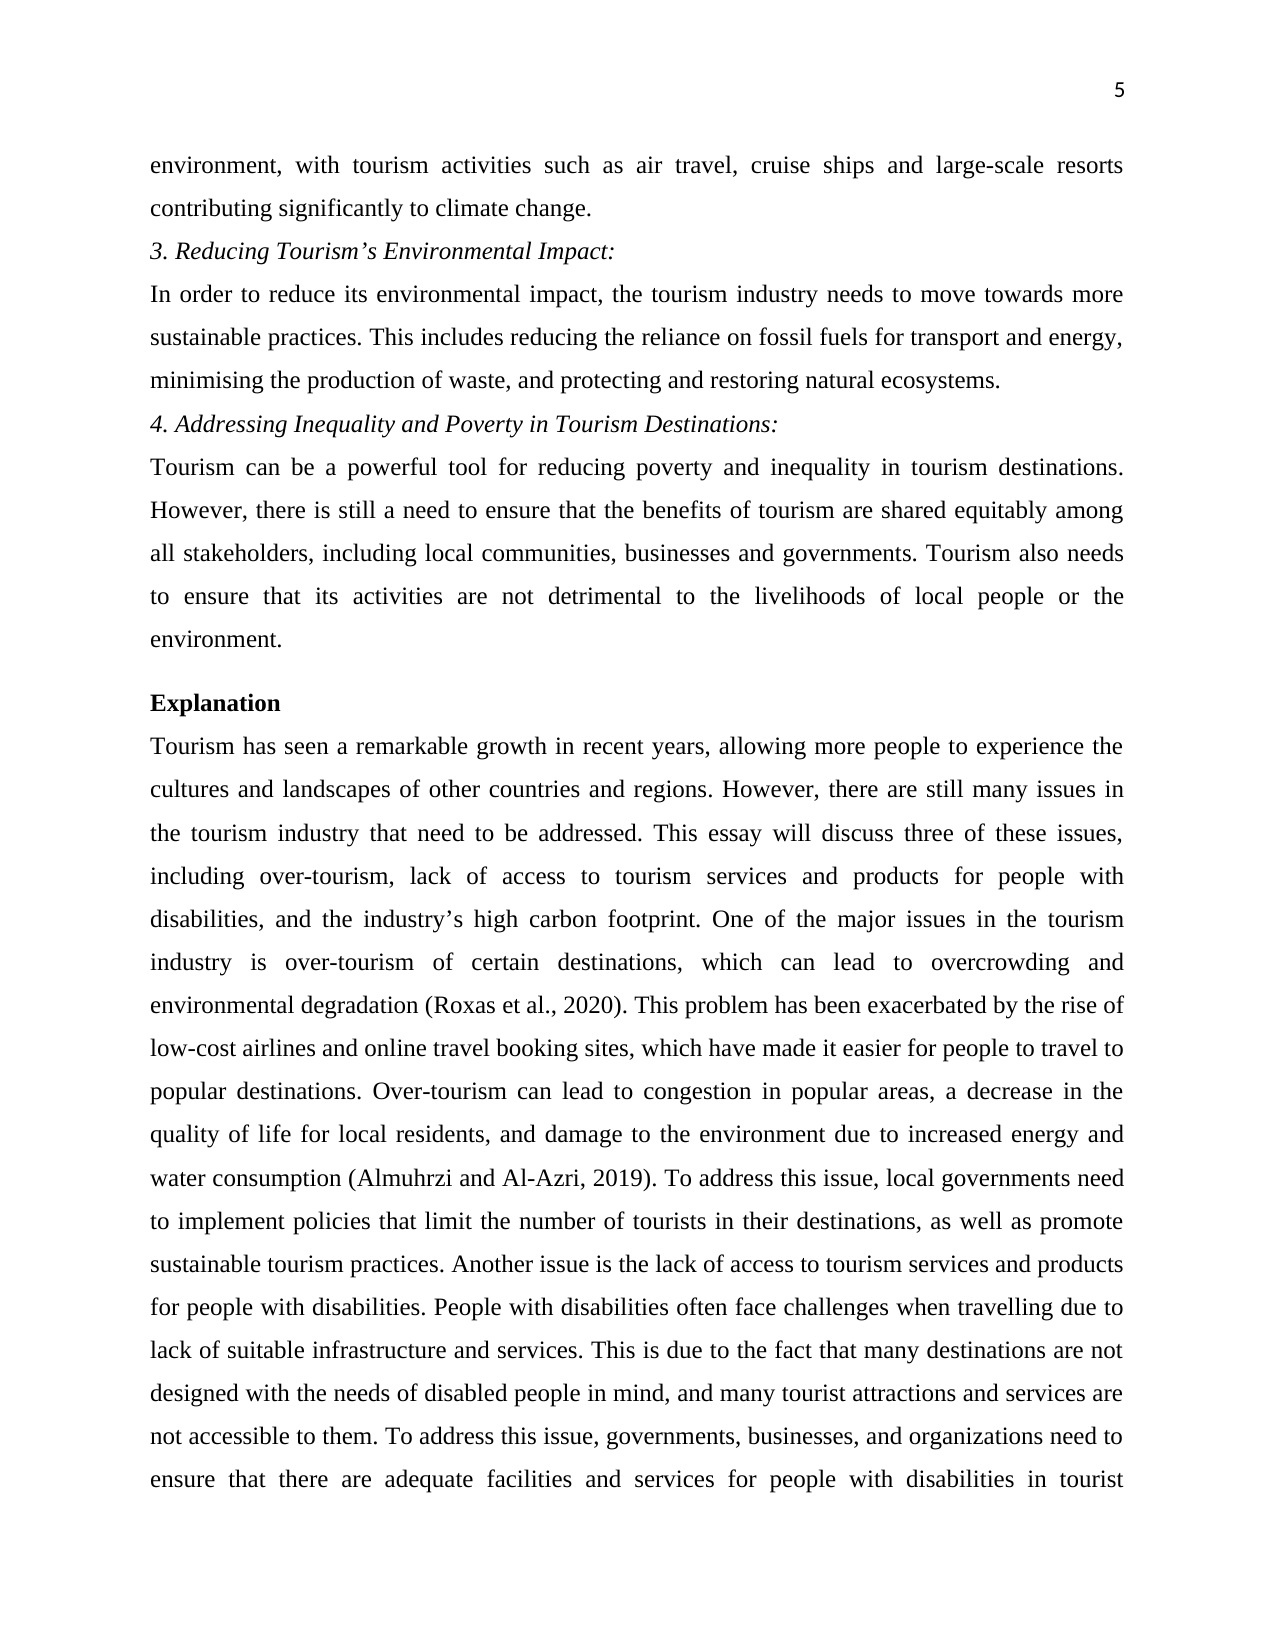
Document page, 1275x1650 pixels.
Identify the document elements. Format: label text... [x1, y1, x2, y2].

subtitle Explanation [150, 688, 1125, 717]
text In order to reduce its environmental impact, the tourism industry needs to move towards more sustainable practices. This includes reducing the reliance on fossil fuels for transport and energy, minimising the production of waste, and protecting and restoring natural ecosystems. [150, 279, 1125, 394]
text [150, 150, 1125, 222]
text 3. Reducing Tourism’s Environmental Impact: [150, 236, 1125, 265]
text 4. Addressing Inequality and Poverty in Tourism Destinations: [150, 409, 1125, 437]
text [150, 731, 1125, 1493]
text Tourism can be a powerful tool for reducing poverty and inequality in tourism destinations. However, there is still a need to ensure that the benefits of tourism are shared equitably among all stakeholders, including local communities, businesses and governments. Tourism also needs to ensure that its activities are not detrimental to the livelihoods of local people or the environment. [150, 452, 1125, 653]
